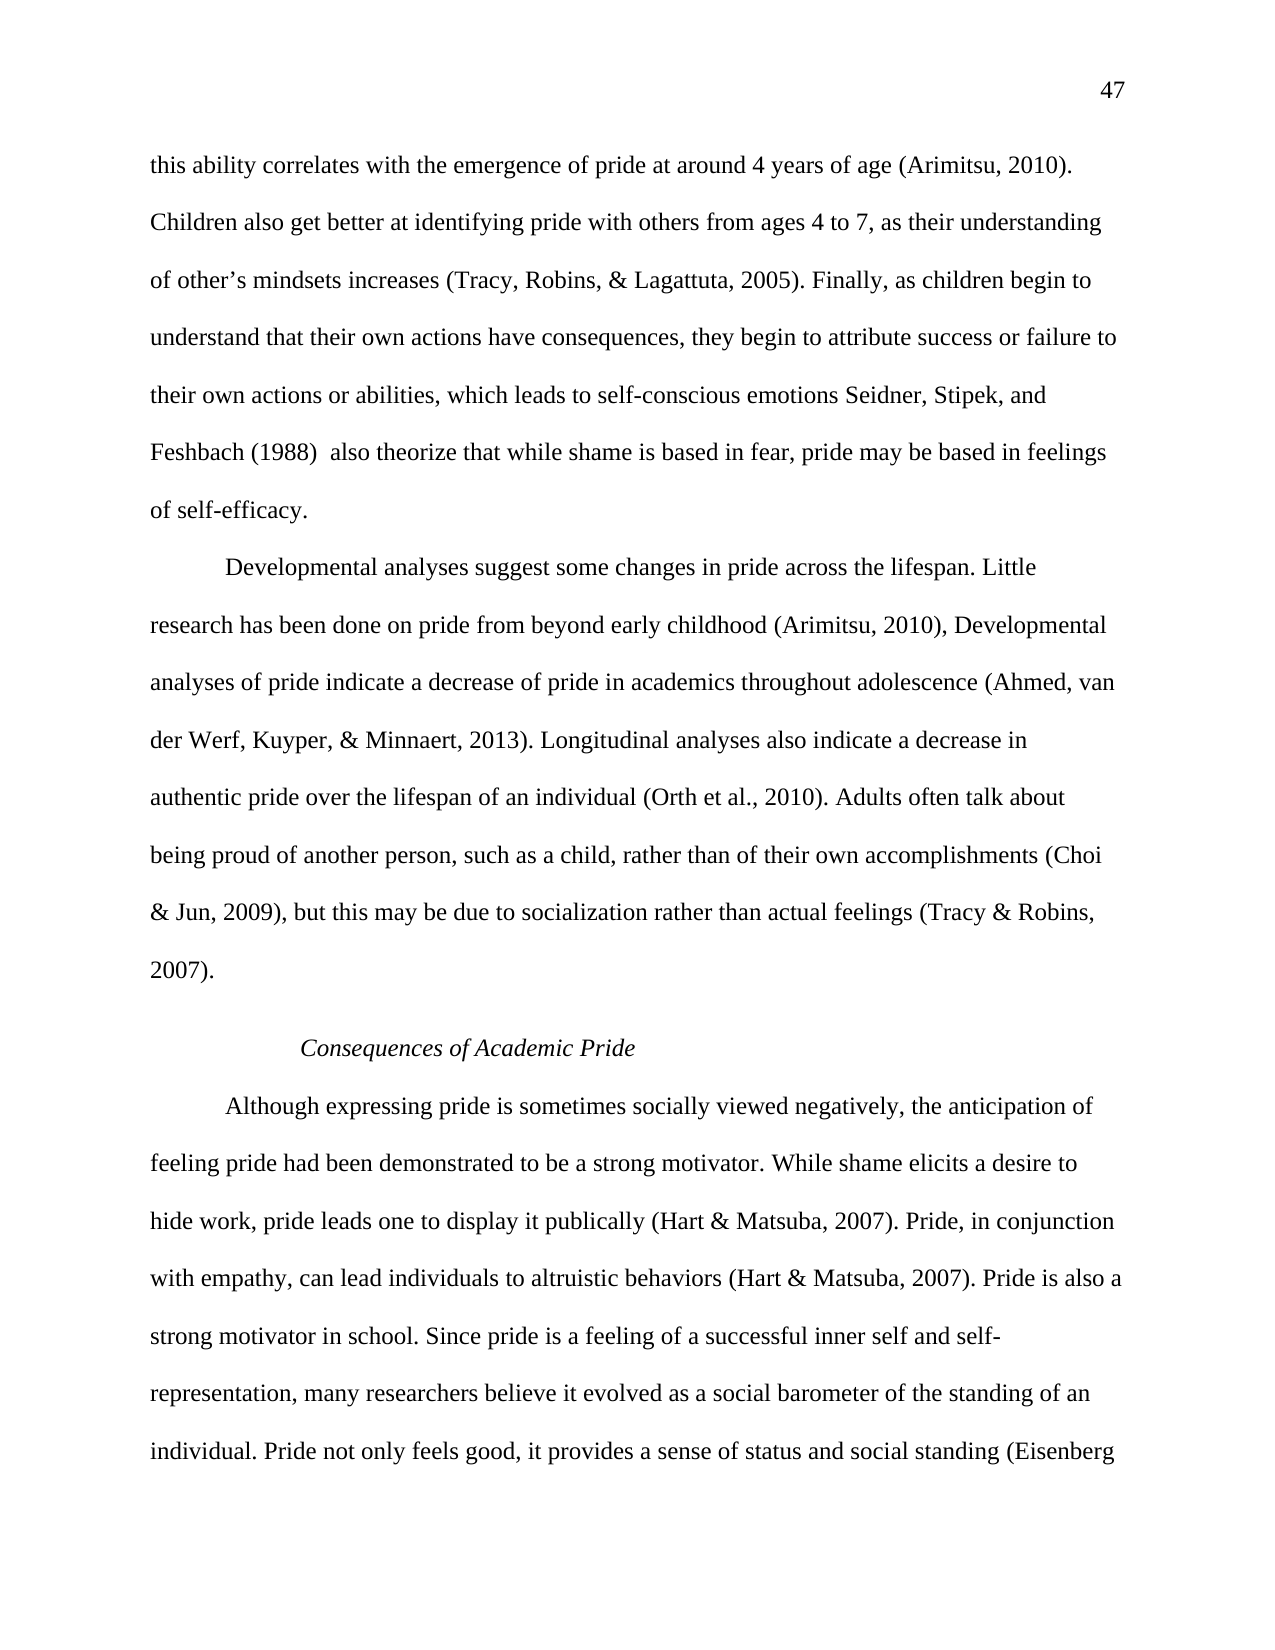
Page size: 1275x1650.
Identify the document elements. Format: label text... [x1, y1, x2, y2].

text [150, 150, 1125, 524]
text Developmental analyses suggest some changes in pride across the lifespan. Little research has been done on pride from beyond early childhood (Arimitsu, 2010), Developmental analyses of pride indicate a decrease of pride in academics throughout adolescence (Ahmed, van der Werf, Kuyper, & Minnaert, 2013). Longitudinal analyses also indicate a decrease in authentic pride over the lifespan of an individual (Orth et al., 2010). Adults often talk about being proud of another person, such as a child, rather than of their own accomplishments (Choi & Jun, 2009), but this may be due to socialization rather than actual feelings (Tracy & Robins, 2007). [150, 552, 1125, 984]
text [150, 1091, 1125, 1464]
subtitle Consequences of Academic Pride [300, 1033, 1125, 1062]
